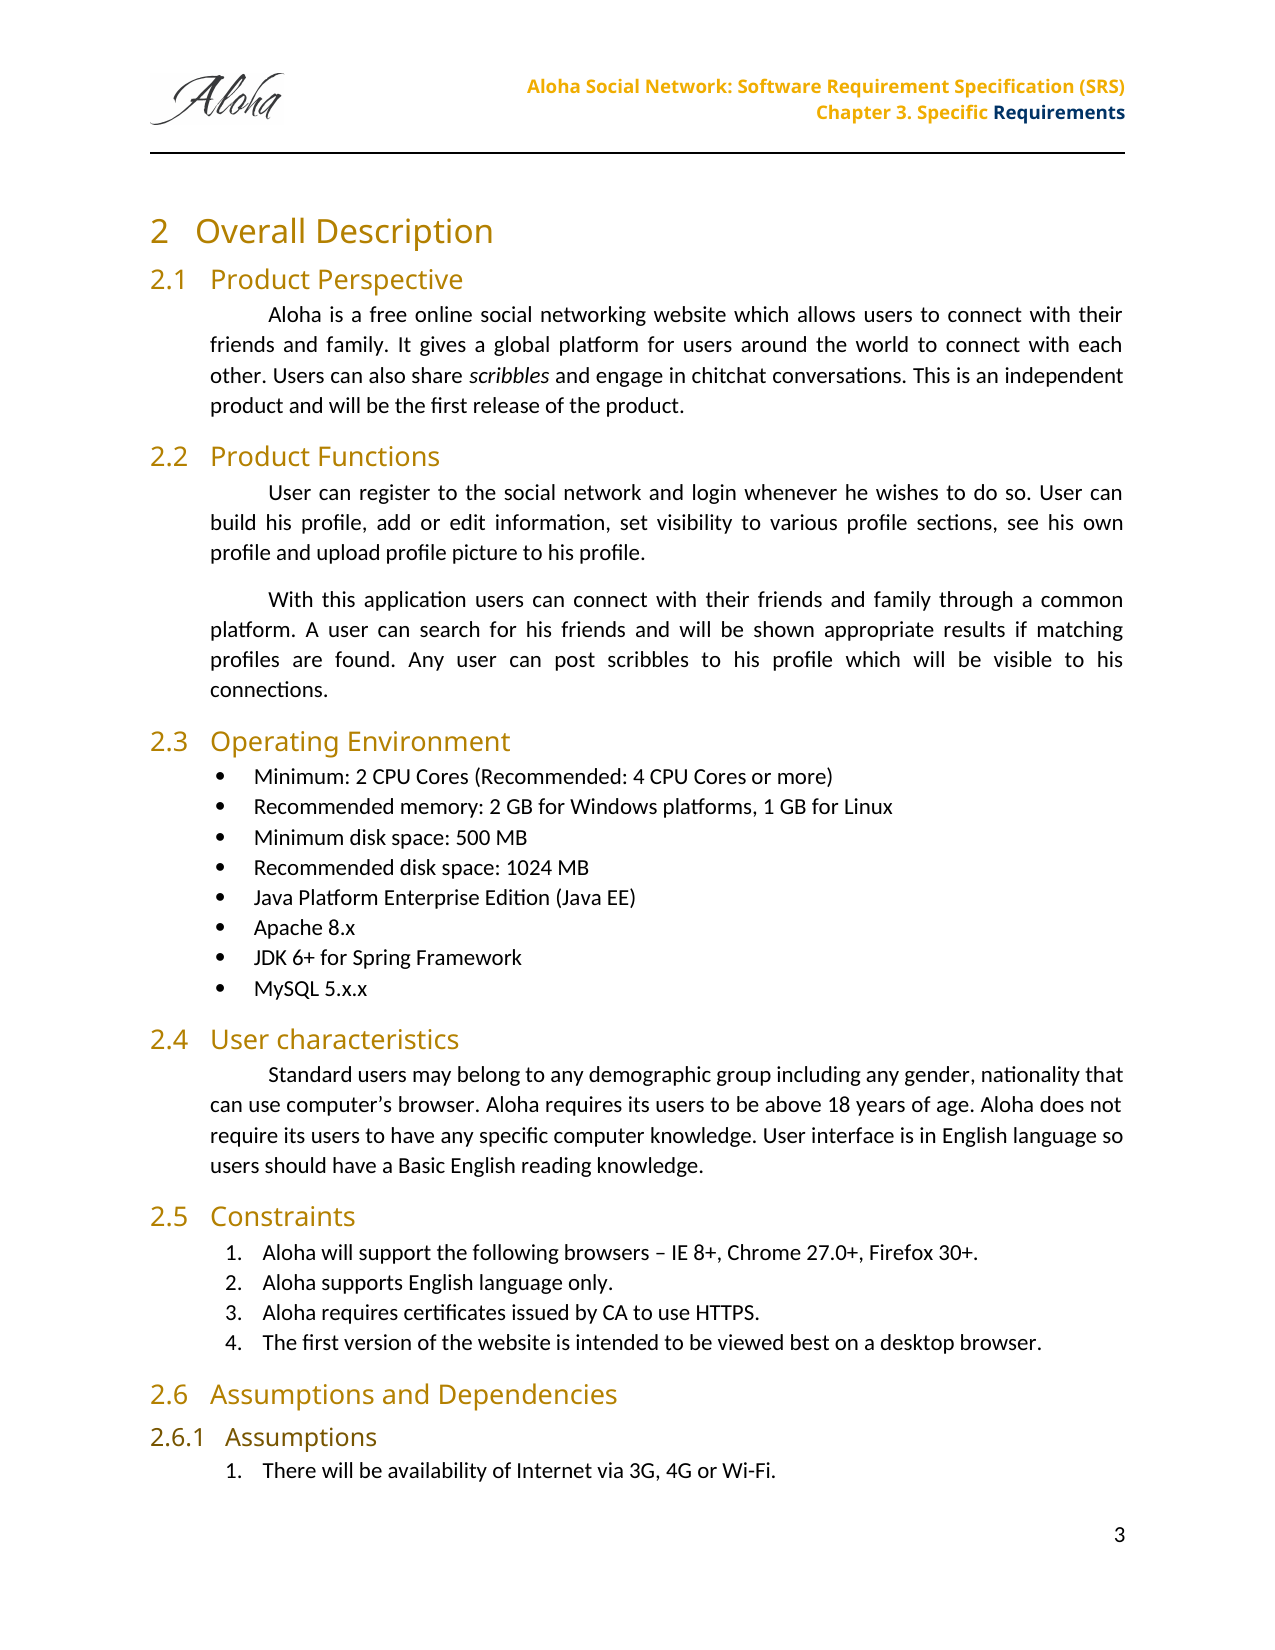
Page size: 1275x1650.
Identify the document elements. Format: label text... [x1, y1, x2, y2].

text With this application users can connect with their friends and family through a common platform. A user can search for his friends and will be shown appropriate results if matching profiles are found. Any user can post scribbles to his profile which will be visible to his connections. [210, 585, 1125, 704]
text Aloha is a free online social networking website which allows users to connect with their friends and family. It gives a global platform for users around the world to connect with each other. Users can also share scribbles and engage in chitchat conversations. This is an independent product and will be the first release of the product. [210, 300, 1125, 419]
list Recommended disk space: 1024 MB [216, 853, 1125, 881]
subtitle Assumptions and Dependencies [150, 1375, 1125, 1412]
list JDK 6+ for Spring Framework [216, 943, 1125, 972]
list Aloha will support the following browsers – IE 8+, Chrome 27.0+, Firefox 30+. [225, 1238, 1125, 1266]
list Java Platform Enterprise Edition (Java EE) [216, 883, 1125, 911]
list Apache 8.x [216, 913, 1125, 941]
subtitle Assumptions [150, 1419, 1125, 1453]
text Standard users may belong to any demographic group including any gender, nationality that can use computer’s browser. Aloha requires its users to be above 18 years of age. Aloha does not require its users to have any specific computer knowledge. User interface is in English language so users should have a Basic English reading knowledge. [210, 1060, 1125, 1179]
list Recommended memory: 2 GB for Windows platforms, 1 GB for Linux [216, 792, 1125, 821]
subtitle Overall Description [150, 207, 1125, 253]
list The first version of the website is intended to be viewed best on a desktop browser. [225, 1328, 1125, 1356]
picture [150, 73, 285, 125]
subtitle Product Functions [150, 438, 1125, 475]
subtitle User characteristics [150, 1021, 1125, 1057]
subtitle Product Perspective [150, 261, 1125, 297]
subtitle Constraints [150, 1198, 1125, 1235]
subtitle Operating Environment [150, 722, 1125, 759]
text User can register to the social network and login whenever he wishes to do so. User can build his profile, add or edit information, set visibility to various profile sections, see his own profile and upload profile picture to his profile. [210, 478, 1125, 566]
list Minimum disk space: 500 MB [216, 823, 1125, 851]
list Aloha requires certificates issued by CA to use HTTPS. [225, 1298, 1125, 1326]
list There will be availability of Internet via 3G, 4G or Wi-Fi. [225, 1456, 1125, 1484]
list MySQL 5.x.x [216, 974, 1125, 1002]
list Aloha supports English language only. [225, 1268, 1125, 1296]
list Minimum: 2 CPU Cores (Recommended: 4 CPU Cores or more) [216, 762, 1125, 790]
